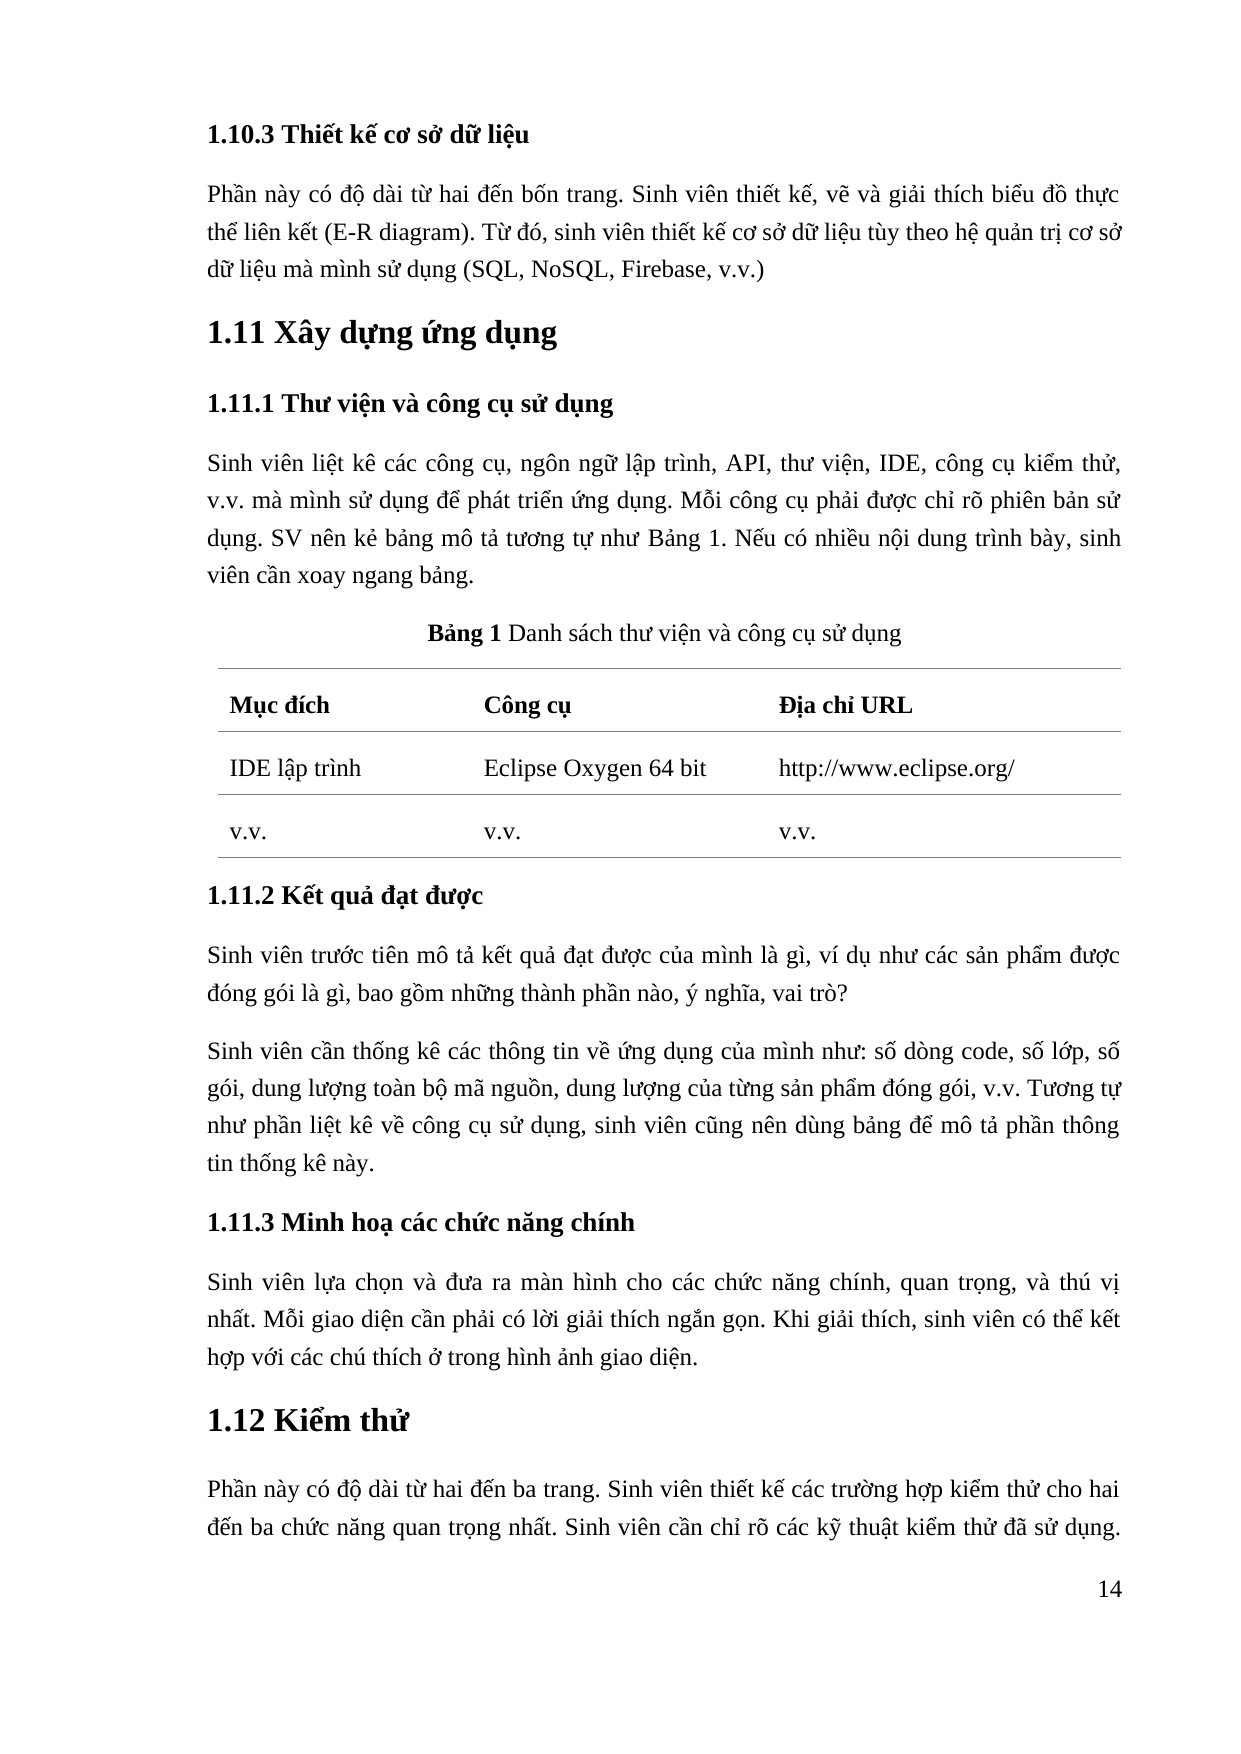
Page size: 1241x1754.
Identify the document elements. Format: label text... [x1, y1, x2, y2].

text Sinh viên trước tiên mô tả kết quả đạt được của mình là gì, ví dụ như các sản phẩm được đóng gói là gì, bao gồm những thành phần nào, ý nghĩa, vai trò? [207, 940, 1122, 1006]
text Sinh viên liệt kê các công cụ, ngôn ngữ lập trình, API, thư viện, IDE, công cụ kiểm thử, v.v. mà mình sử dụng để phát triển ứng dụng. Mỗi công cụ phải được chỉ rõ phiên bản sử dụng. SV nên kẻ bảng mô tả tương tự như Bảng 1. Nếu có nhiều nội dung trình bày, sinh viên cần xoay ngang bảng. [207, 448, 1122, 589]
text Phần này có độ dài từ hai đến bốn trang. Sinh viên thiết kế, vẽ và giải thích biểu đồ thực thể liên kết (E-R diagram). Từ đó, sinh viên thiết kế cơ sở dữ liệu tùy theo hệ quản trị cơ sở dữ liệu mà mình sử dụng (SQL, NoSQL, Firebase, v.v.) [207, 179, 1122, 283]
table_cell v.v. [218, 795, 472, 857]
table_cell Eclipse Oxygen 64 bit [472, 732, 767, 794]
table_cell v.v. [767, 795, 1121, 857]
table_cell IDE lập trình [218, 732, 472, 794]
subtitle Kết quả đạt được [207, 879, 1122, 910]
text Sinh viên lựa chọn và đưa ra màn hình cho các chức năng chính, quan trọng, và thú vị nhất. Mỗi giao diện cần phải có lời giải thích ngắn gọn. Khi giải thích, sinh viên có thể kết hợp với các chú thích ở trong hình ảnh giao diện. [207, 1267, 1122, 1370]
table_cell v.v. [472, 795, 767, 857]
table_header Công cụ [472, 669, 767, 731]
table_cell http://www.eclipse.org/ [767, 732, 1121, 794]
text Bảng 1 Danh sách thư viện và công cụ sử dụng [207, 618, 1122, 647]
subtitle Xây dựng ứng dụng [207, 312, 1122, 350]
table_header Địa chỉ URL [767, 669, 1121, 731]
subtitle Minh hoạ các chức năng chính [207, 1206, 1122, 1237]
text Sinh viên cần thống kê các thông tin về ứng dụng của mình như: số dòng code, số lớp, số gói, dung lượng toàn bộ mã nguồn, dung lượng của từng sản phẩm đóng gói, v.v. Tương tự như phần liệt kê về công cụ sử dụng, sinh viên cũng nên dùng bảng để mô tả phần thông tin thống kê này. [207, 1036, 1122, 1176]
subtitle Thư viện và công cụ sử dụng [207, 387, 1122, 418]
subtitle Thiết kế cơ sở dữ liệu [207, 118, 1122, 149]
subtitle Kiểm thử [207, 1400, 1122, 1438]
table_header Mục đích [218, 669, 472, 731]
